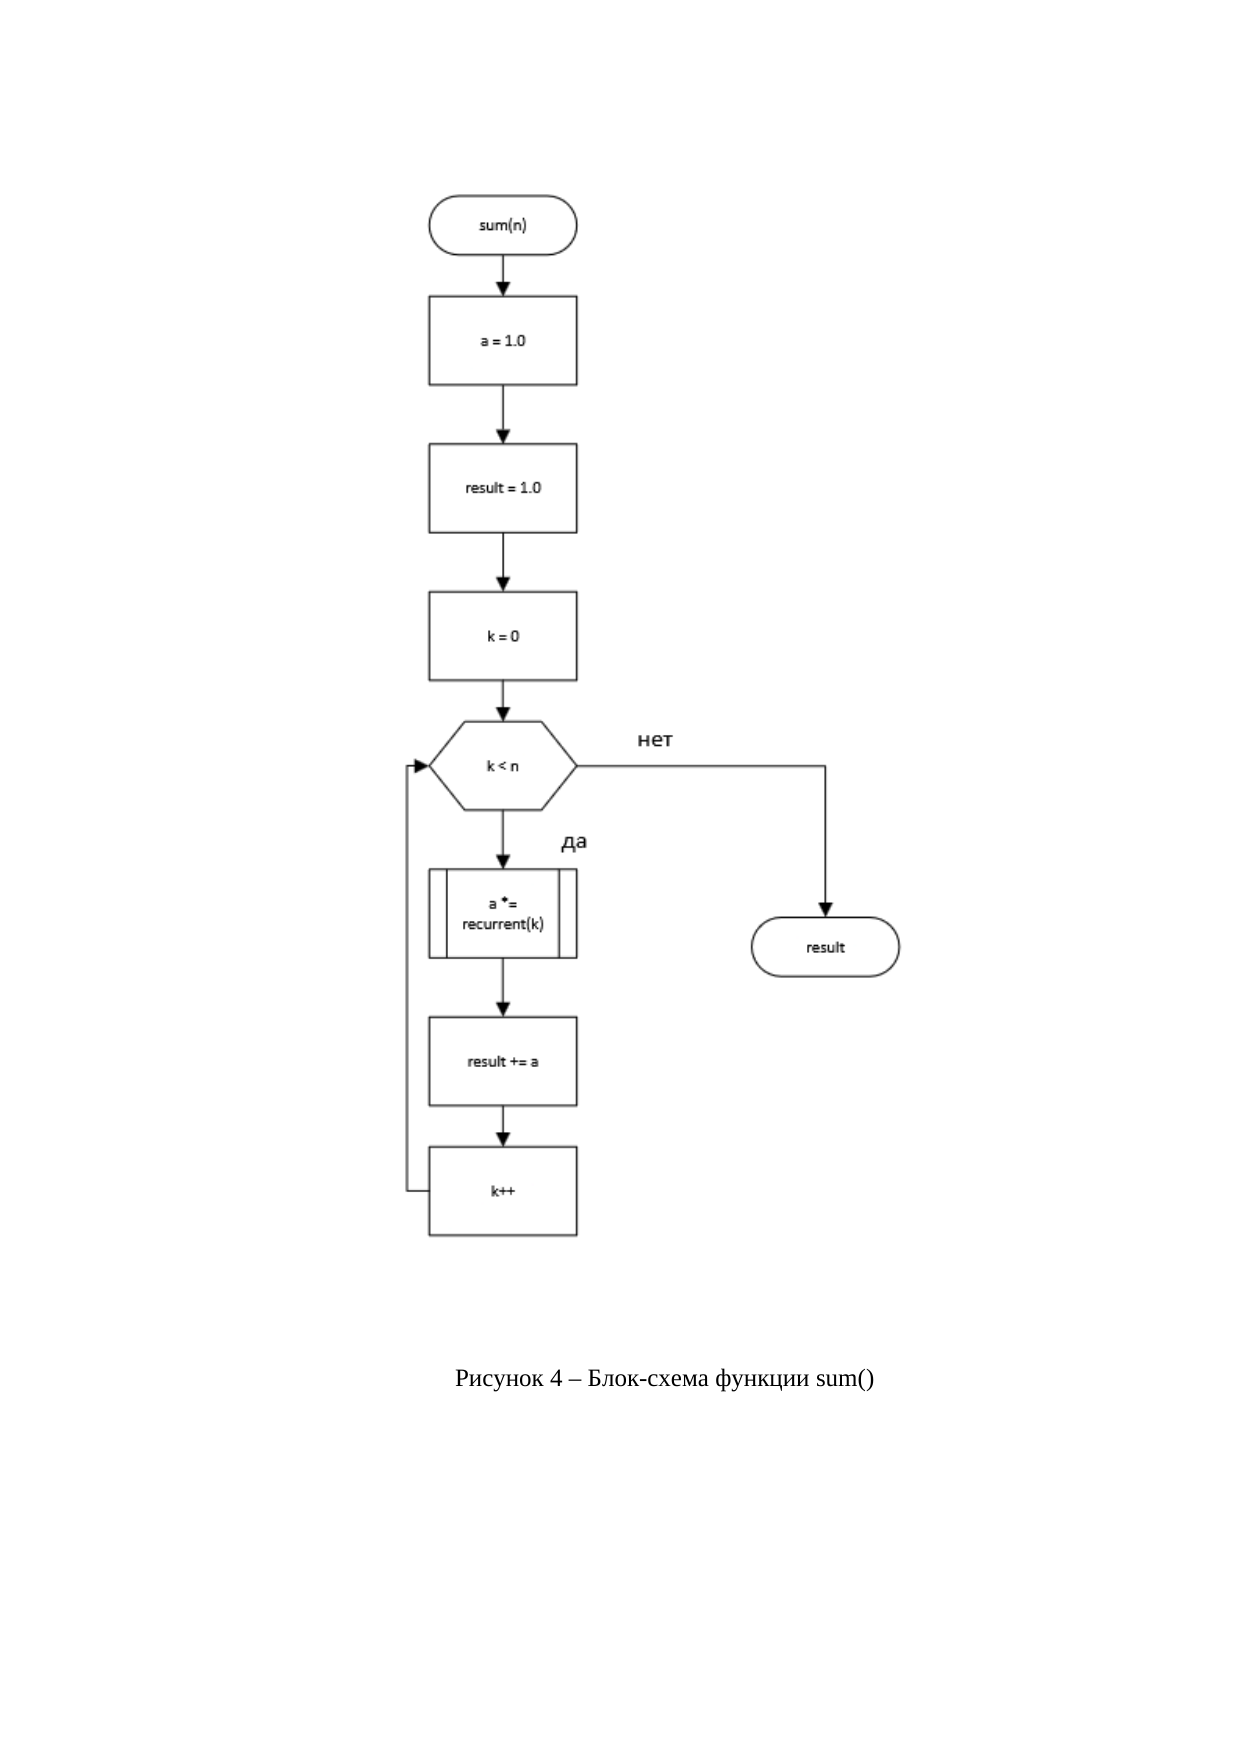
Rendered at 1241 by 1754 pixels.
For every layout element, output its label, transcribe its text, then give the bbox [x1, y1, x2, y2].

text Рисунок 4 – Блок-схема функции sum() [177, 1363, 1152, 1392]
picture [351, 118, 978, 1314]
